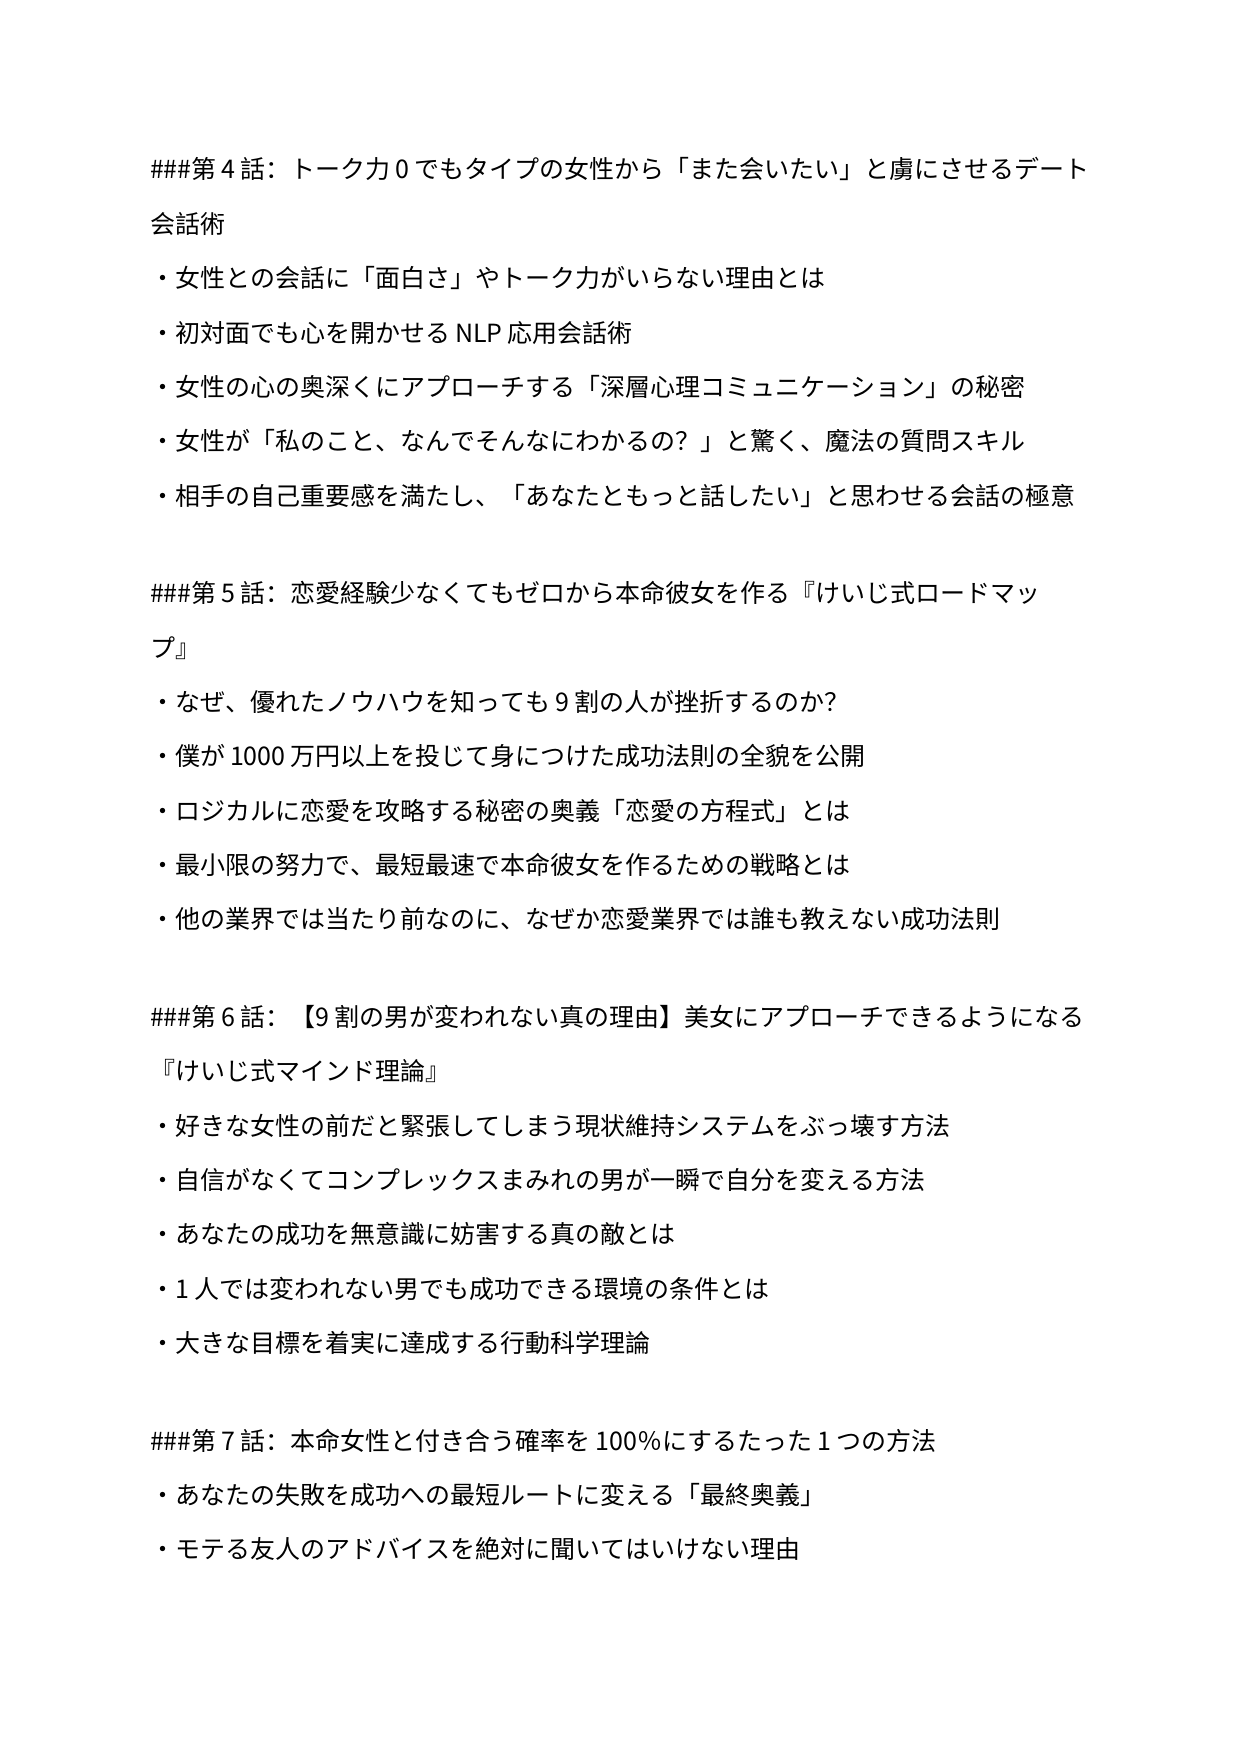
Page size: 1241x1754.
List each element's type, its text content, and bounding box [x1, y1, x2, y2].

text ・女性の心の奥深くにアプローチする「深層心理コミュニケーション」の秘密 [150, 367, 1090, 404]
text ・1人では変われない男でも成功できる環境の条件とは [150, 1269, 1090, 1306]
text ###第7話：本命女性と付き合う確率を100％にするたった1つの方法 [150, 1421, 1090, 1457]
text ・ロジカルに恋愛を攻略する秘密の奥義「恋愛の方程式」とは [150, 791, 1090, 827]
text ・自信がなくてコンプレックスまみれの男が一瞬で自分を変える方法 [150, 1161, 1090, 1197]
text ###第4話：トーク力0でもタイプの女性から「また会いたい」と虜にさせるデート会話術 [150, 150, 1090, 241]
text ・最小限の努力で、最短最速で本命彼女を作るための戦略とは [150, 846, 1090, 882]
text ###第5話：恋愛経験少なくてもゼロから本命彼女を作る『けいじ式ロードマップ』 [150, 574, 1090, 664]
text ・僕が1000万円以上を投じて身につけた成功法則の全貌を公開 [150, 737, 1090, 773]
text ・女性が「私のこと、なんでそんなにわかるの？」と驚く、魔法の質問スキル [150, 422, 1090, 458]
text ・あなたの失敗を成功への最短ルートに変える「最終奥義」 [150, 1476, 1090, 1512]
text ・相手の自己重要感を満たし、「あなたともっと話したい」と思わせる会話の極意 [150, 476, 1090, 512]
text ・好きな女性の前だと緊張してしまう現状維持システムをぶっ壊す方法 [150, 1106, 1090, 1142]
text ・初対面でも心を開かせるNLP応用会話術 [150, 313, 1090, 349]
text ・女性との会話に「面白さ」やトーク力がいらない理由とは [150, 259, 1090, 295]
text ・大きな目標を着実に達成する行動科学理論 [150, 1324, 1090, 1360]
text ・なぜ、優れたノウハウを知っても9割の人が挫折するのか？ [150, 682, 1090, 719]
text ・他の業界では当たり前なのに、なぜか恋愛業界では誰も教えない成功法則 [150, 900, 1090, 936]
text ・モテる友人のアドバイスを絶対に聞いてはいけない理由 [150, 1530, 1090, 1566]
text ###第6話：【9割の男が変われない真の理由】美女にアプローチできるようになる 『けいじ式マインド理論』 [150, 997, 1090, 1088]
text ・あなたの成功を無意識に妨害する真の敵とは [150, 1215, 1090, 1251]
